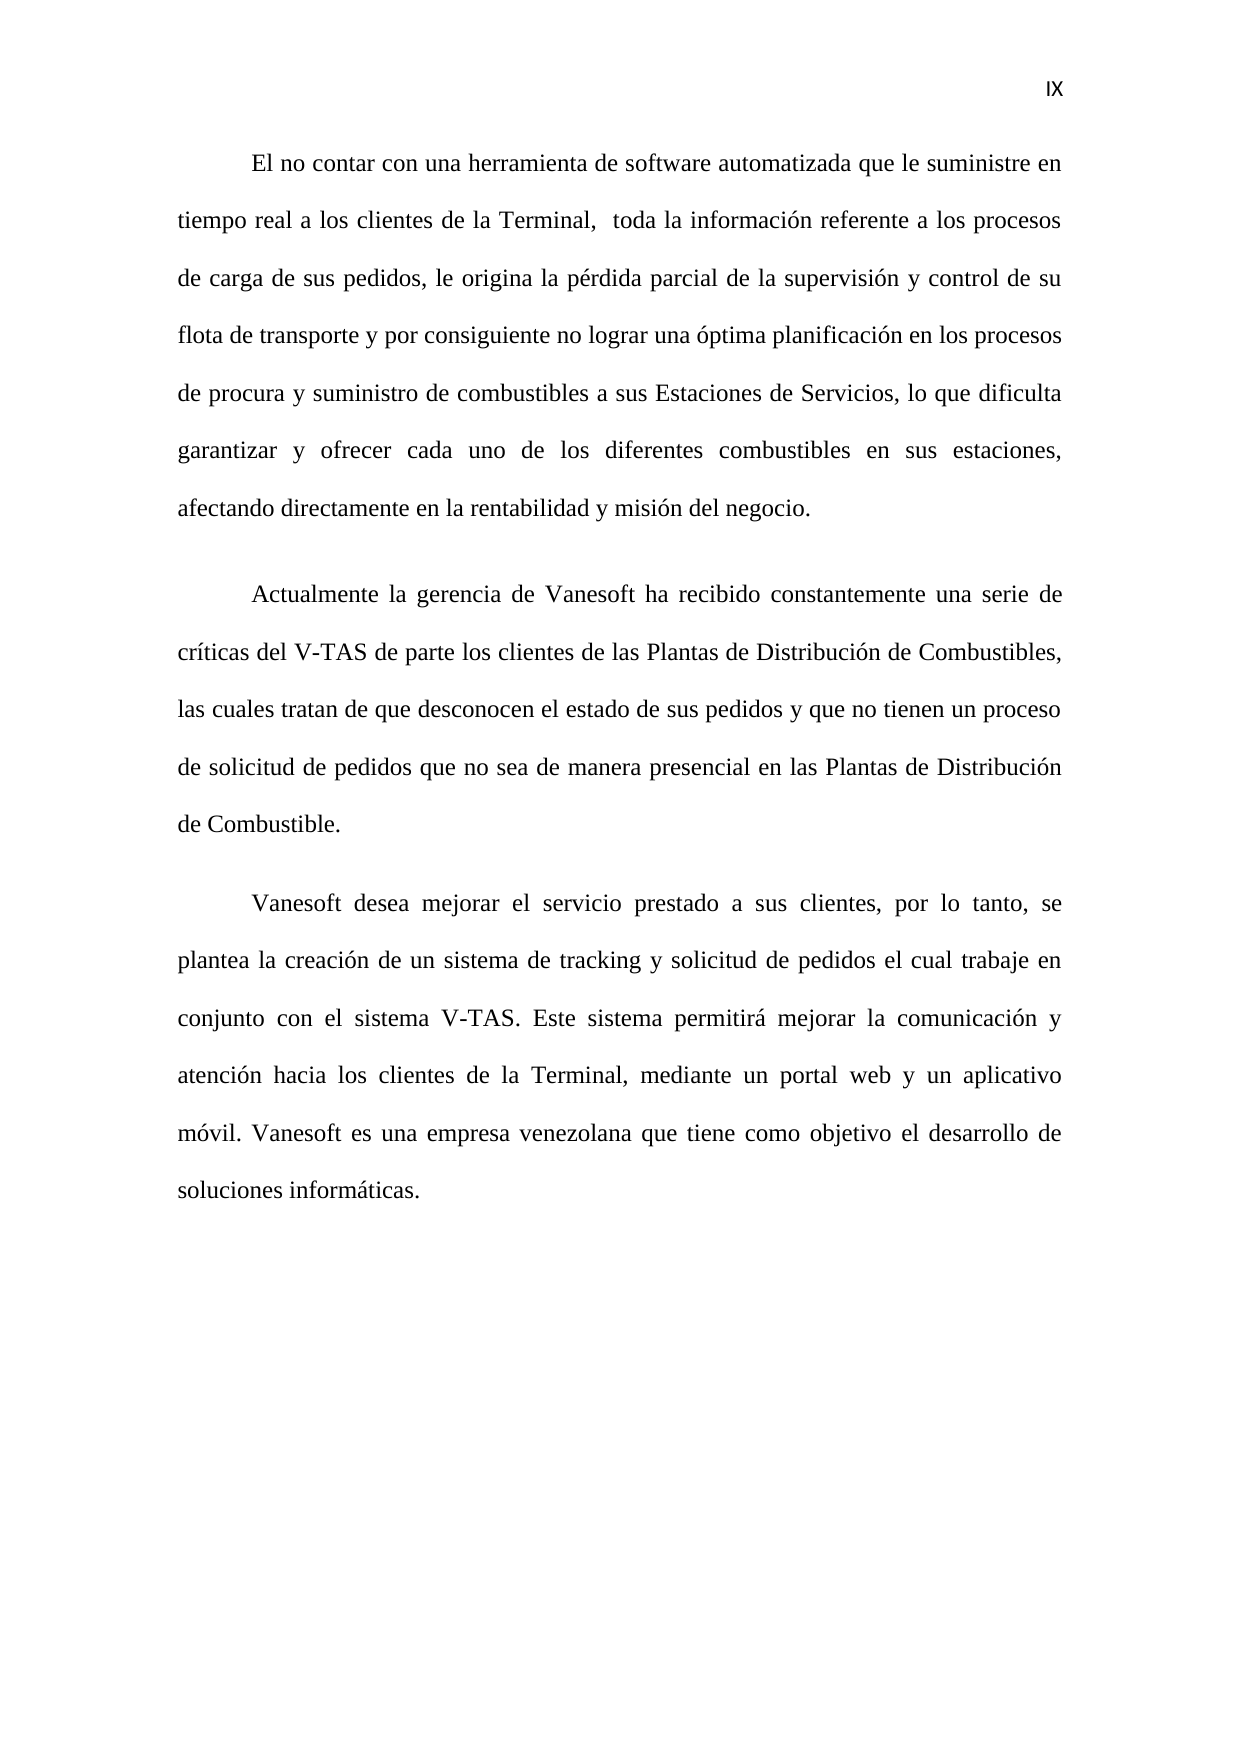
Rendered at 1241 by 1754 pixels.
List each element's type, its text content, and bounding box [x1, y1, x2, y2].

text Vanesoft desea mejorar el servicio prestado a sus clientes, por lo tanto, se plantea la creación de un sistema de tracking y solicitud de pedidos el cual trabaje en conjunto con el sistema V-TAS. Este sistema permitirá mejorar la comunicación y atención hacia los clientes de la Terminal, mediante un portal web y un aplicativo móvil. Vanesoft es una empresa venezolana que tiene como objetivo el desarrollo de soluciones informáticas. [177, 888, 1063, 1204]
text Actualmente la gerencia de Vanesoft ha recibido constantemente una serie de críticas del V-TAS de parte los clientes de las Plantas de Distribución de Combustibles, las cuales tratan de que desconocen el estado de sus pedidos y que no tienen un proceso de solicitud de pedidos que no sea de manera presencial en las Plantas de Distribución de Combustible. [177, 579, 1063, 838]
text El no contar con una herramienta de software automatizada que le suministre en tiempo real a los clientes de la Terminal, toda la información referente a los procesos de carga de sus pedidos, le origina la pérdida parcial de la supervisión y control de su flota de transporte y por consiguiente no lograr una óptima planificación en los procesos de procura y suministro de combustibles a sus Estaciones de Servicios, lo que dificulta garantizar y ofrecer cada uno de los diferentes combustibles en sus estaciones, afectando directamente en la rentabilidad y misión del negocio. [177, 148, 1063, 521]
